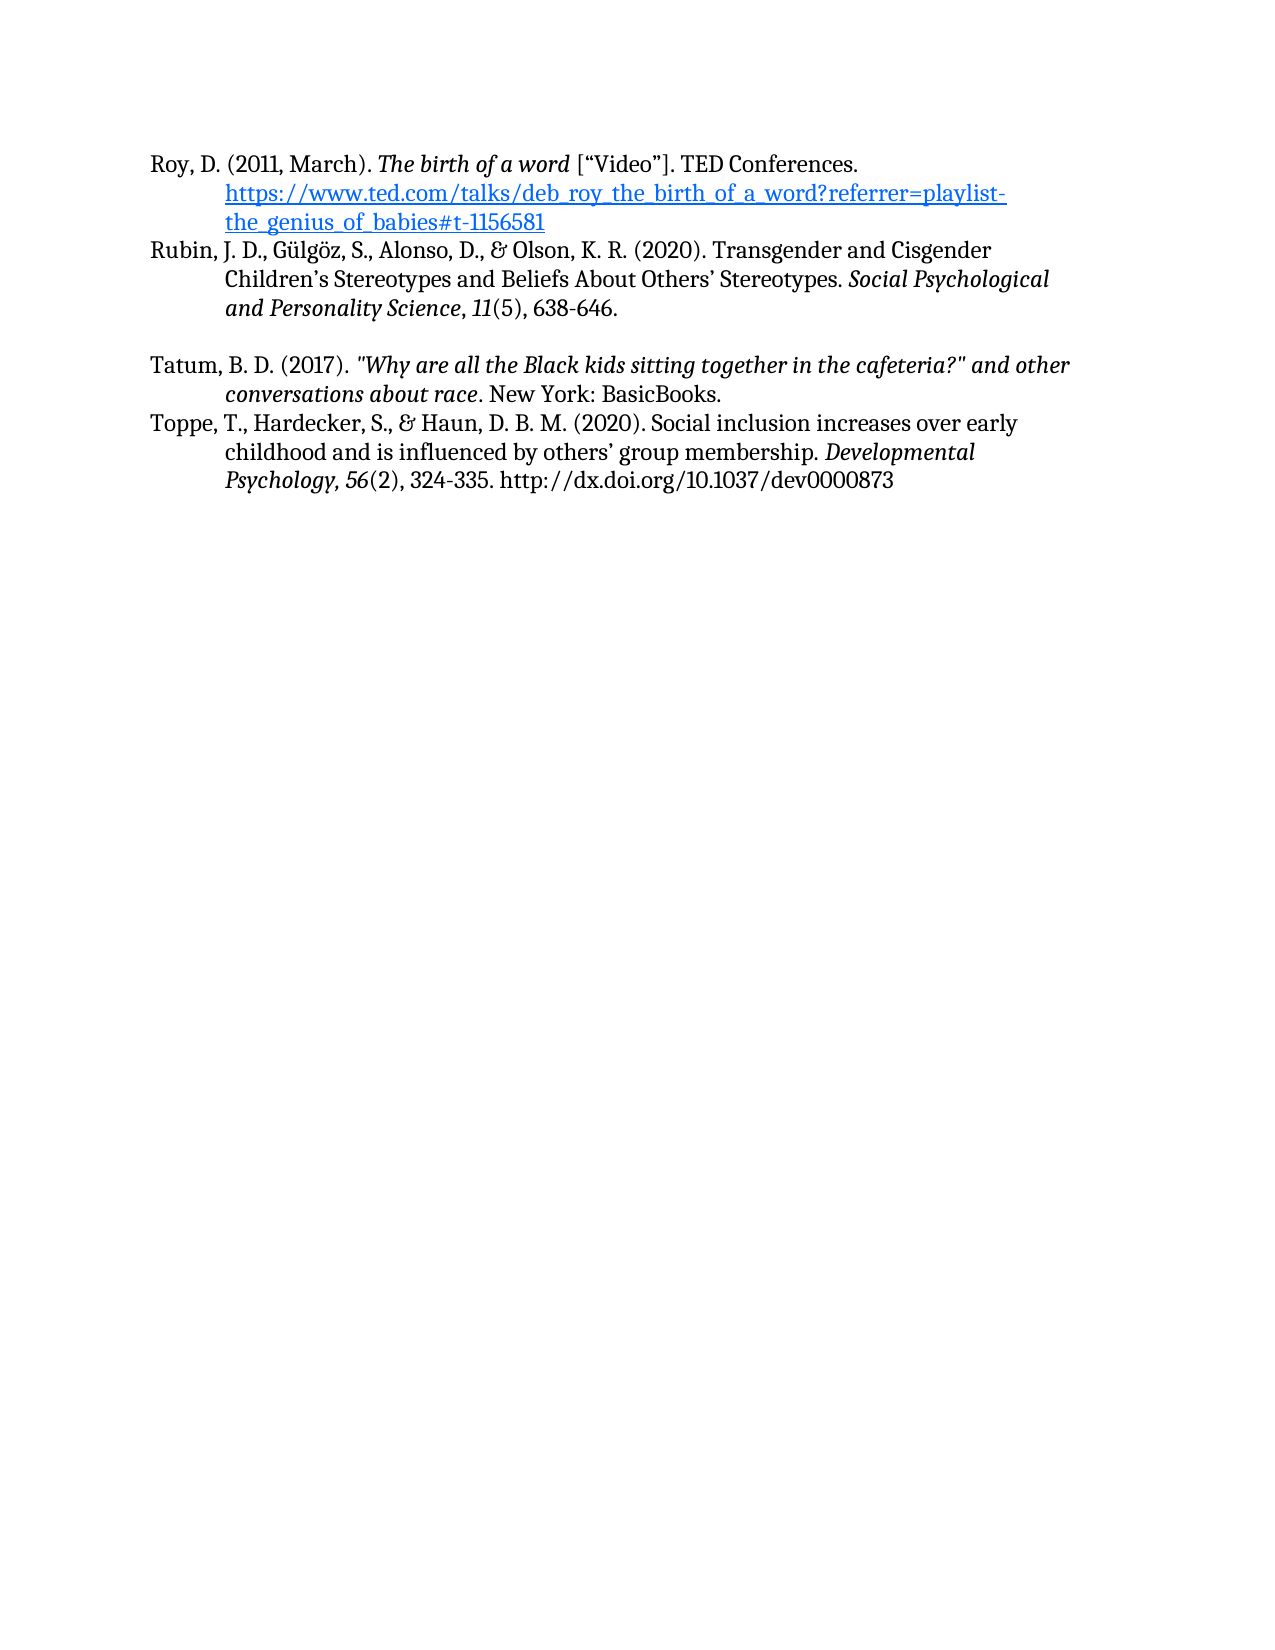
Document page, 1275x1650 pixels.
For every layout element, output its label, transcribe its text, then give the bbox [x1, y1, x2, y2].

text https://www.ted.com/talks/deb_roy_the_birth_of_a_word?referrer=playlist-the_genius_of_babies#t-1156581 [225, 179, 1125, 236]
text Psychology, 56(2), 324-335. http://dx.doi.org/10.1037/dev0000873 [150, 466, 1125, 495]
text Tatum, B. D. (2017). "Why are all the Black kids sitting together in the cafeteria?" and other [150, 351, 1125, 380]
text Children’s Stereotypes and Beliefs About Others’ Stereotypes. Social Psychological [150, 265, 1125, 294]
text Rubin, J. D., Gülgöz, S., Alonso, D., & Olson, K. R. (2020). Transgender and Cisgender [150, 236, 1125, 265]
text Toppe, T., Hardecker, S., & Haun, D. B. M. (2020). Social inclusion increases over early [150, 409, 1125, 437]
text conversations about race. New York: BasicBooks. [150, 380, 1125, 409]
text Roy, D. (2011, March). The birth of a word [“Video”]. TED Conferences. [150, 150, 1125, 179]
text childhood and is influenced by others’ group membership. Developmental [150, 437, 1125, 466]
text and Personality Science, 11(5), 638-646. [150, 294, 1125, 322]
